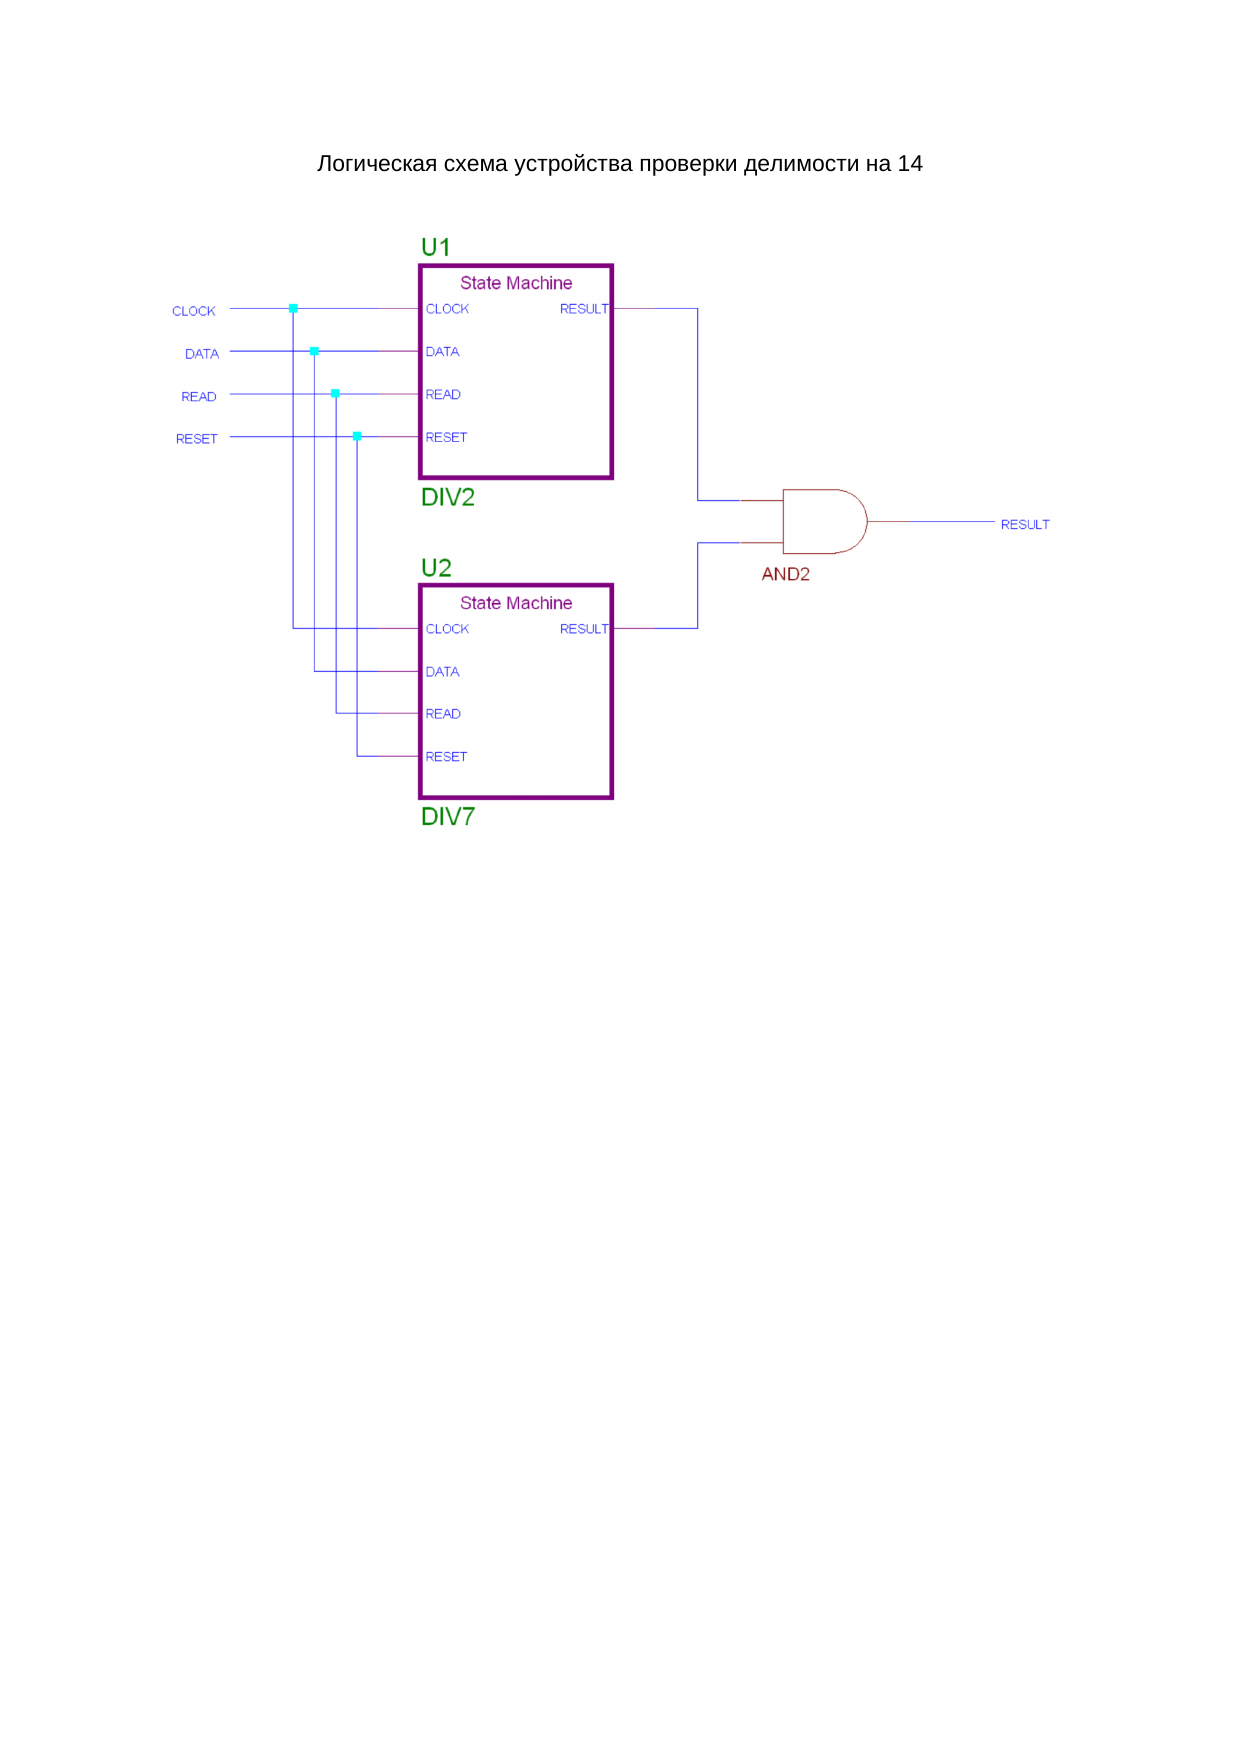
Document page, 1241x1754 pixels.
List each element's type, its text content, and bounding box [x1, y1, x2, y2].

text Логическая схема устройства проверки делимости на 14 [150, 150, 1090, 176]
picture [150, 210, 1091, 886]
